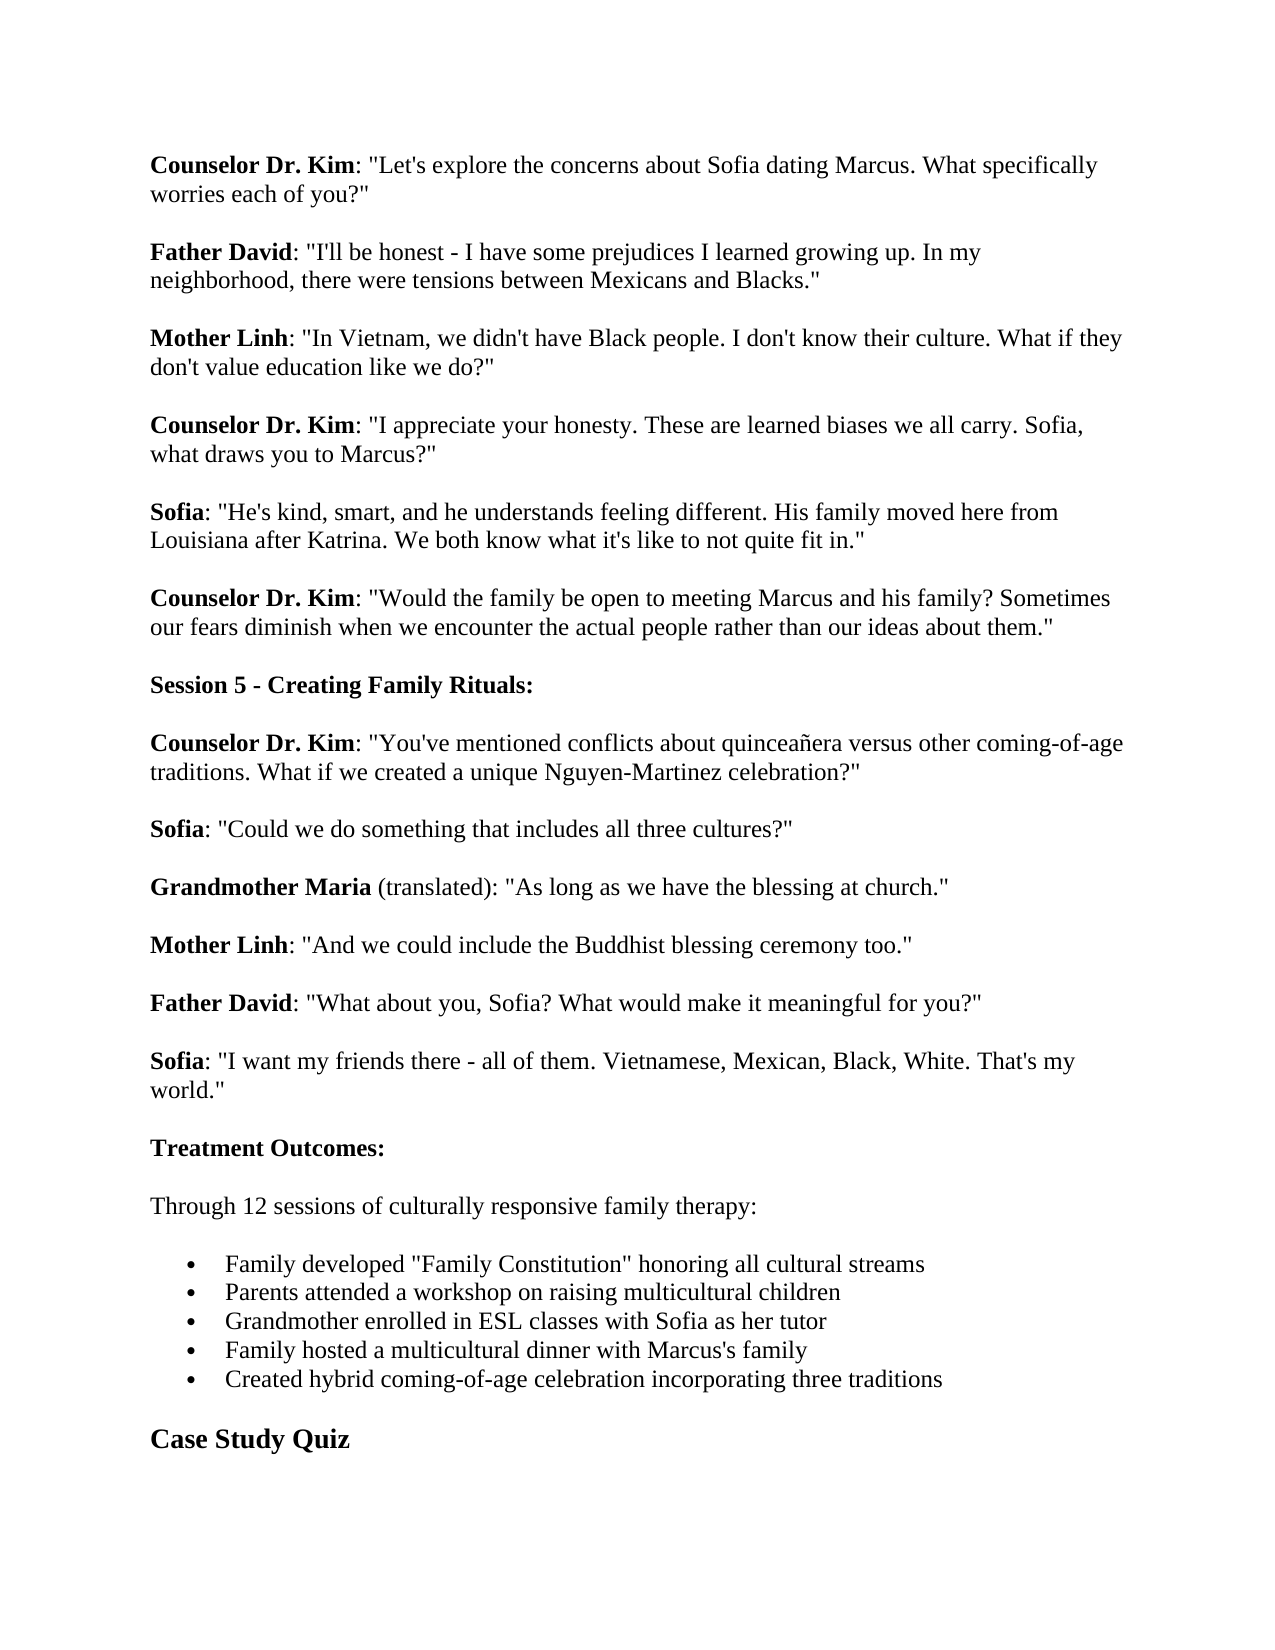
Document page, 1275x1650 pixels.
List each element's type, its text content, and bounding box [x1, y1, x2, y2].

text Counselor Dr. Kim: "Would the family be open to meeting Marcus and his family? Sometimes our fears diminish when we encounter the actual people rather than our ideas about them." [150, 583, 1125, 641]
list Grandmother enrolled in ESL classes with Sofia as her tutor [187, 1306, 1125, 1335]
text Session 5 - Creating Family Rituals: [150, 670, 1125, 699]
list Family developed "Family Constitution" honoring all cultural streams [187, 1249, 1125, 1277]
text Counselor Dr. Kim: "Let's explore the concerns about Sofia dating Marcus. What specifically worries each of you?" [150, 150, 1125, 207]
text Through 12 sessions of culturally responsive family therapy: [150, 1191, 1125, 1219]
text Mother Linh: "And we could include the Buddhist blessing ceremony too." [150, 930, 1125, 959]
text Counselor Dr. Kim: "I appreciate your honesty. These are learned biases we all carry. Sofia, what draws you to Marcus?" [150, 410, 1125, 467]
text Case Study Quiz [150, 1422, 1125, 1454]
list Parents attended a workshop on raising multicultural children [187, 1277, 1125, 1306]
list Created hybrid coming-of-age celebration incorporating three traditions [187, 1364, 1125, 1392]
text Father David: "What about you, Sofia? What would make it meaningful for you?" [150, 988, 1125, 1017]
text Mother Linh: "In Vietnam, we didn't have Black people. I don't know their culture. What if they don't value education like we do?" [150, 323, 1125, 381]
text Sofia: "Could we do something that includes all three cultures?" [150, 814, 1125, 843]
text Grandmother Maria (translated): "As long as we have the blessing at church." [150, 872, 1125, 901]
text Treatment Outcomes: [150, 1133, 1125, 1162]
text Counselor Dr. Kim: "You've mentioned conflicts about quinceañera versus other coming-of-age traditions. What if we created a unique Nguyen-Martinez celebration?" [150, 728, 1125, 785]
list Family hosted a multicultural dinner with Marcus's family [187, 1335, 1125, 1364]
text Sofia: "He's kind, smart, and he understands feeling different. His family moved here from Louisiana after Katrina. We both know what it's like to not quite fit in." [150, 497, 1125, 554]
text Sofia: "I want my friends there - all of them. Vietnamese, Mexican, Black, White. That's my world." [150, 1046, 1125, 1104]
text Father David: "I'll be honest - I have some prejudices I learned growing up. In my neighborhood, there were tensions between Mexicans and Blacks." [150, 237, 1125, 294]
